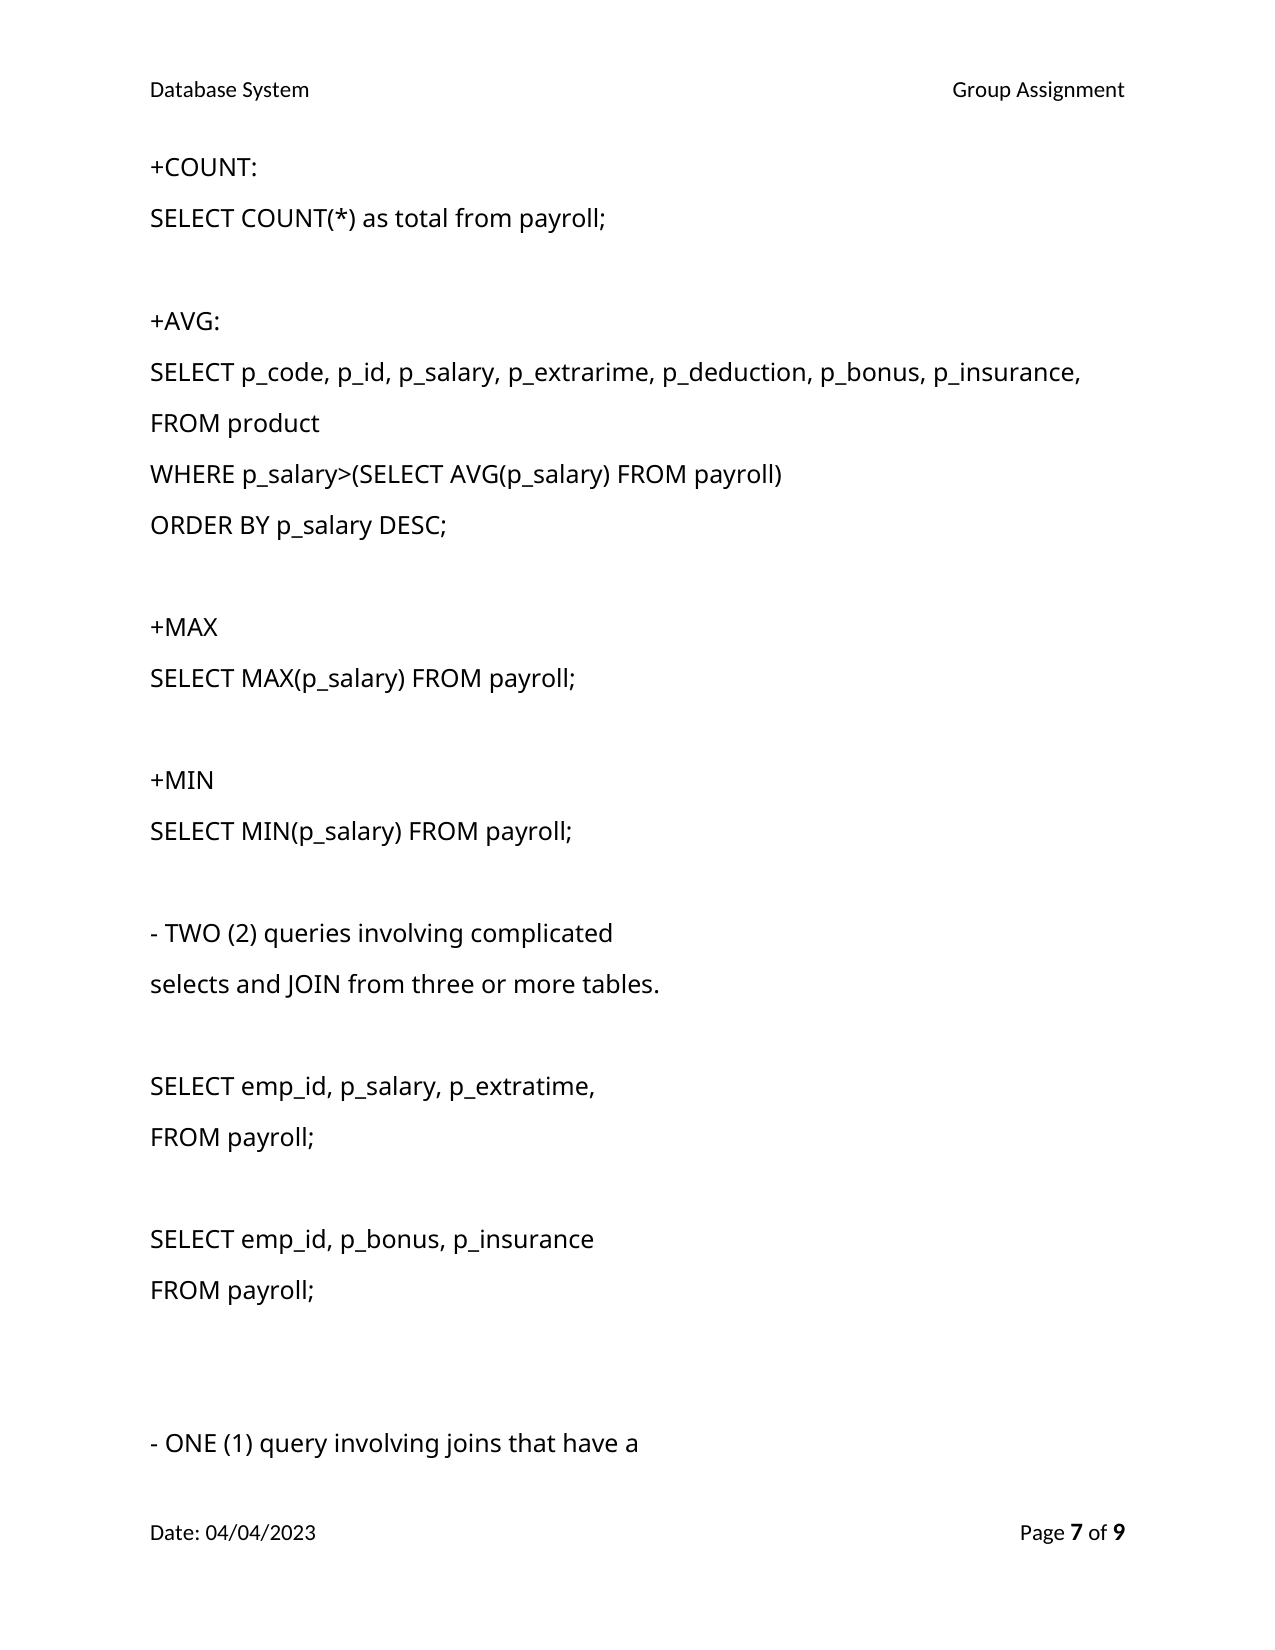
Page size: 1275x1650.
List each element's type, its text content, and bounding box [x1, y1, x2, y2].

text SELECT COUNT(*) as total from payroll; [150, 201, 1125, 235]
text ORDER BY p_salary DESC; [150, 507, 1125, 541]
text FROM payroll; [150, 1273, 1125, 1307]
text SELECT p_code, p_id, p_salary, p_extrarime, p_deduction, p_bonus, p_insurance, FROM product [150, 354, 1125, 439]
text - ONE (1) query involving joins that have a [150, 1426, 1125, 1460]
text +AVG: [150, 303, 1125, 337]
text selects and JOIN from three or more tables. [150, 967, 1125, 1001]
text SELECT MIN(p_salary) FROM payroll; [150, 813, 1125, 848]
text +MAX [150, 609, 1125, 643]
text SELECT MAX(p_salary) FROM payroll; [150, 660, 1125, 694]
text - TWO (2) queries involving complicated [150, 916, 1125, 950]
text SELECT emp_id, p_bonus, p_insurance [150, 1222, 1125, 1256]
text FROM payroll; [150, 1120, 1125, 1154]
text SELECT emp_id, p_salary, p_extratime, [150, 1069, 1125, 1103]
text +COUNT: [150, 150, 1125, 184]
text WHERE p_salary>(SELECT AVG(p_salary) FROM payroll) [150, 456, 1125, 490]
text +MIN [150, 762, 1125, 797]
